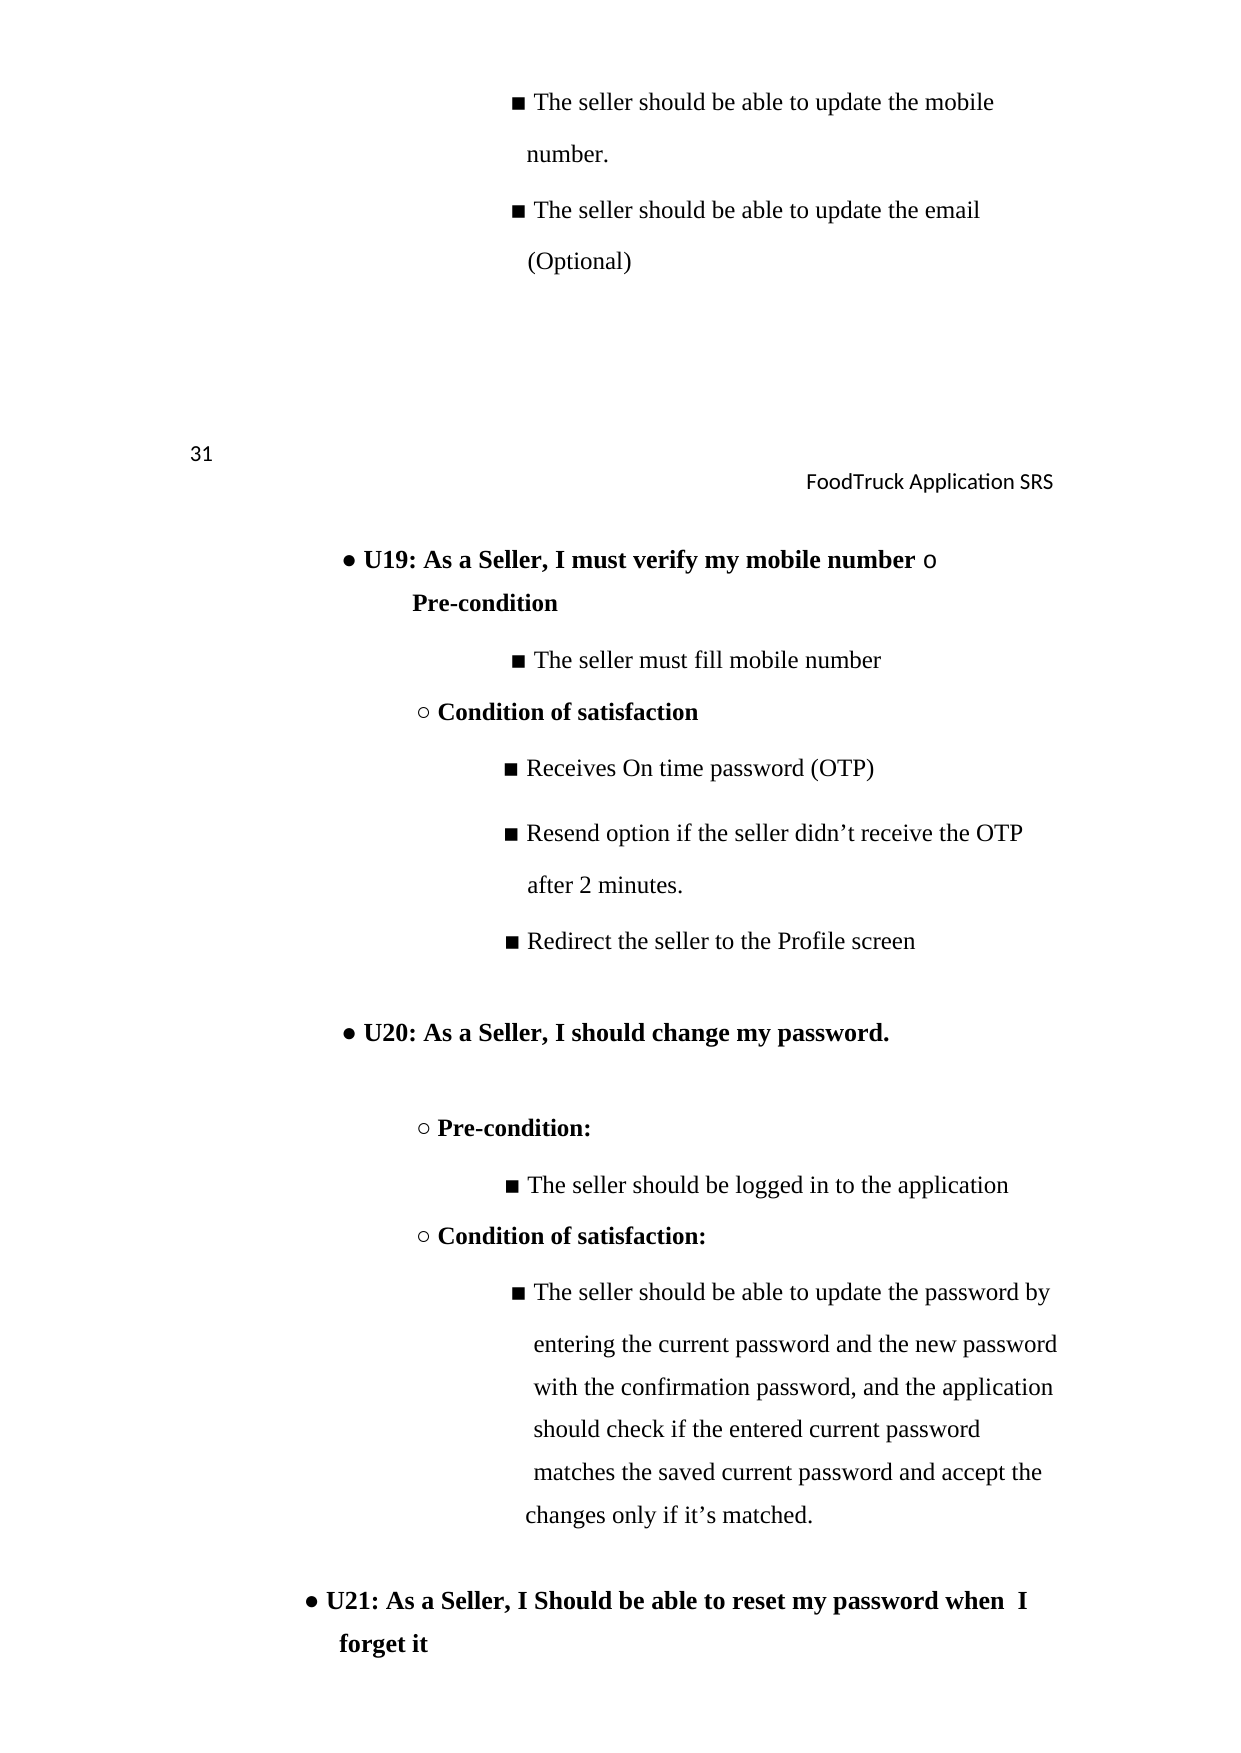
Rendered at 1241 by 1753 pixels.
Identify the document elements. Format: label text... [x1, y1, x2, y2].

text ▪ Redirect the seller to the Profile screen [53, 912, 916, 963]
text FoodTruck Application SRS [53, 467, 1053, 495]
text ● U21: As a Seller, I Should be able to reset my password when I forget it [303, 1585, 1053, 1658]
text matches the saved current password and accept the [53, 1457, 1042, 1486]
text ▪ The seller should be able to update the email [53, 181, 980, 232]
text ○ Condition of satisfaction: [416, 1221, 1197, 1250]
text with the confirmation password, and the application [53, 1372, 1053, 1401]
text entering the current password and the new password [53, 1329, 1057, 1358]
text ▪ The seller should be able to update the password by [53, 1264, 1050, 1315]
text ● U19: As a Seller, I must verify my mobile number o Pre-condition [341, 544, 951, 617]
text ○ Condition of satisfaction [416, 697, 1197, 725]
text ▪ The seller should be able to update the mobile [53, 74, 994, 125]
text 31 [189, 439, 1197, 467]
text ○ Pre-condition: [416, 1113, 930, 1142]
text changes only if it’s matched. [53, 1500, 813, 1528]
text should check if the entered current password [53, 1414, 980, 1443]
text ● U20: As a Seller, I should change my password. [341, 1017, 930, 1047]
text ▪ Receives On time password (OTP) [53, 739, 874, 790]
text after 2 minutes. [527, 870, 1197, 898]
text ▪ The seller must fill mobile number [53, 632, 881, 683]
text number. [526, 139, 1197, 167]
text (Optional) [527, 246, 1197, 275]
text ▪ The seller should be logged in to the application [53, 1156, 1009, 1207]
text ▪ Resend option if the seller didn’t receive the OTP [53, 804, 1023, 855]
